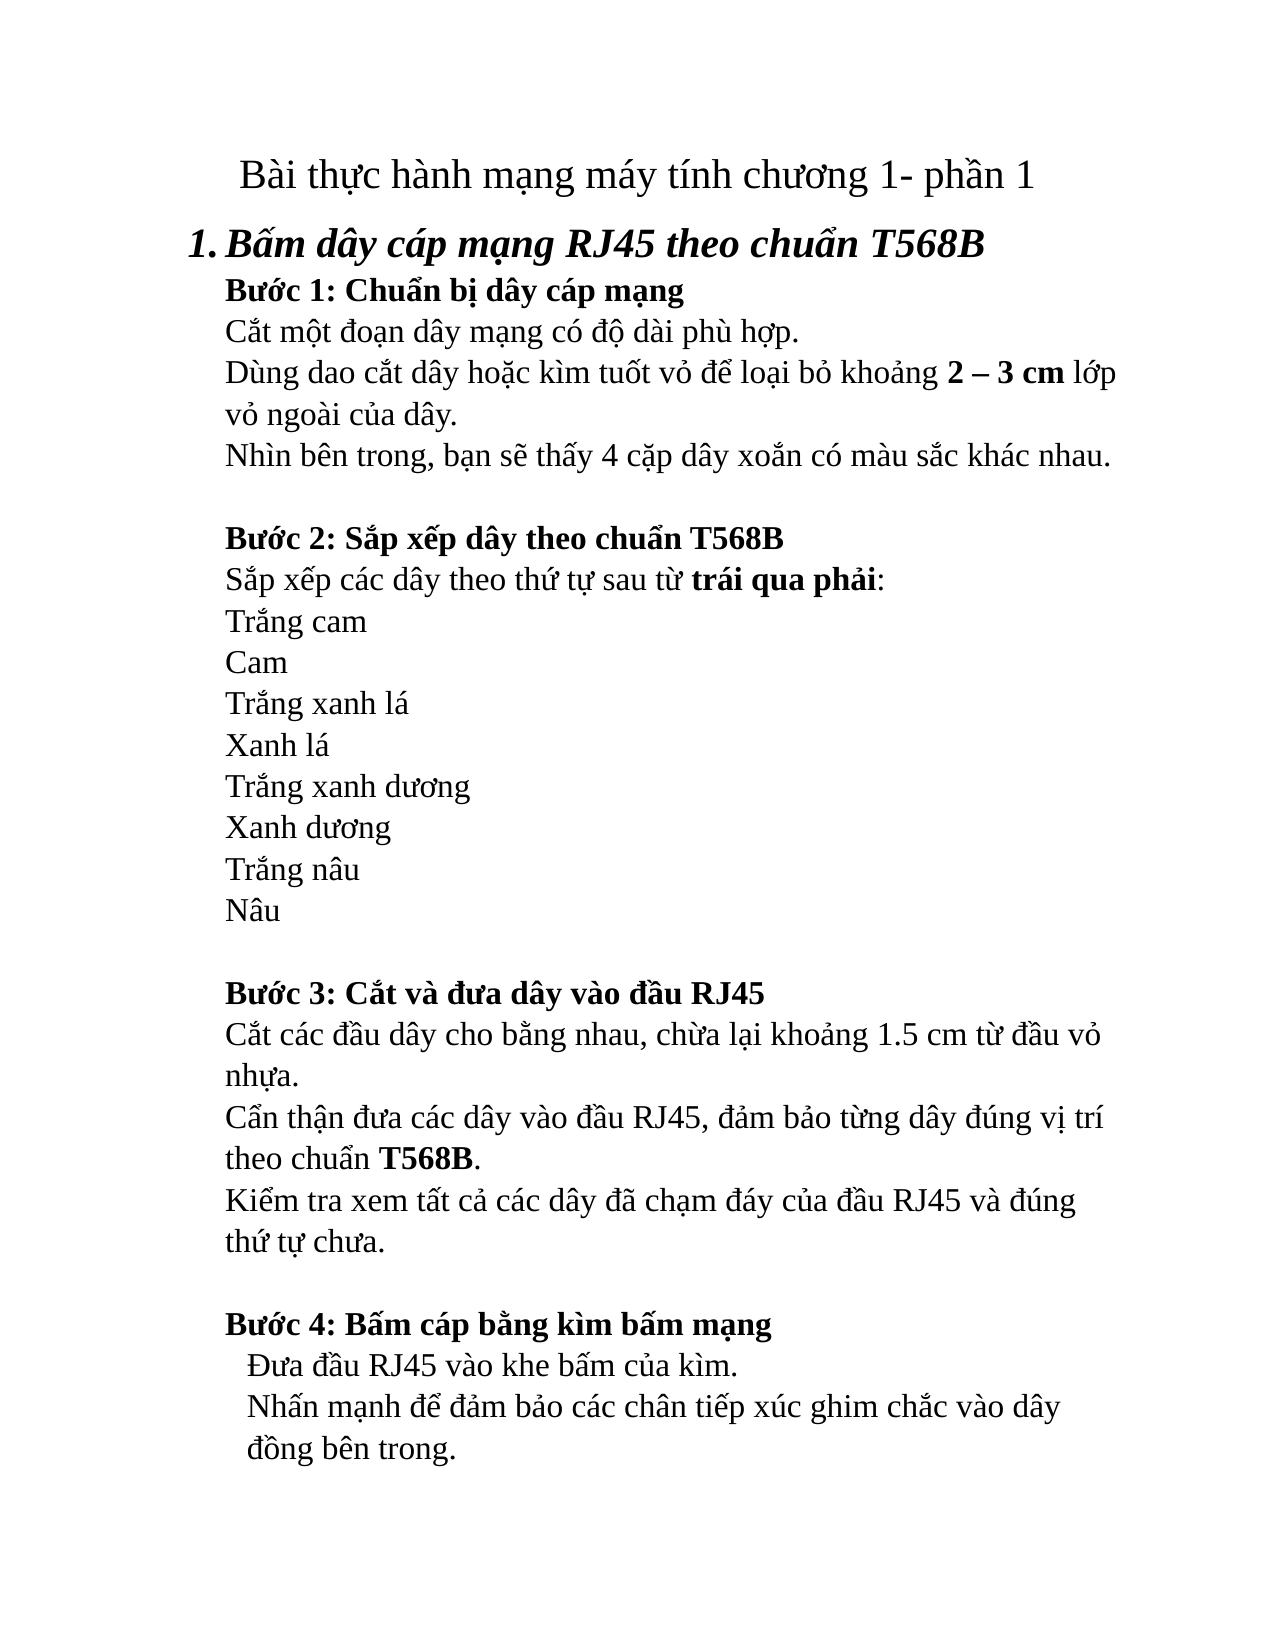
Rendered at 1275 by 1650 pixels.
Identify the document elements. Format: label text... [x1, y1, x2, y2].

text Bài thực hành mạng máy tính chương 1- phần 1 [150, 150, 1125, 198]
list Xanh dương [225, 808, 1125, 846]
list Đưa đầu RJ45 vào khe bấm của kìm. [247, 1345, 1125, 1383]
list Nâu [225, 890, 1125, 929]
list Cam [225, 642, 1125, 681]
list Trắng xanh lá [225, 683, 1125, 722]
list Nhấn mạnh để đảm bảo các chân tiếp xúc ghim chắc vào dây đồng bên trong. [247, 1387, 1125, 1466]
list Bấm dây cáp mạng RJ45 theo chuẩn T568B [187, 218, 1125, 266]
list Trắng xanh dương [225, 766, 1125, 804]
list Kiểm tra xem tất cả các dây đã chạm đáy của đầu RJ45 và đúng thứ tự chưa. [225, 1180, 1125, 1259]
list Nhìn bên trong, bạn sẽ thấy 4 cặp dây xoắn có màu sắc khác nhau. [225, 435, 1125, 474]
list Cẩn thận đưa các dây vào đầu RJ45, đảm bảo từng dây đúng vị trí theo chuẩn T568B. [225, 1097, 1125, 1177]
list Dùng dao cắt dây hoặc kìm tuốt vỏ để loại bỏ khoảng 2 – 3 cm lớp vỏ ngoài của dây. [225, 353, 1125, 432]
list Trắng cam [225, 601, 1125, 639]
list Cắt các đầu dây cho bằng nhau, chừa lại khoảng 1.5 cm từ đầu vỏ nhựa. [225, 1014, 1125, 1094]
list Xanh lá [225, 725, 1125, 763]
list Trắng nâu [225, 849, 1125, 887]
list Bước 4: Bấm cáp bằng kìm bấm mạng [225, 1304, 1125, 1342]
list Sắp xếp các dây theo thứ tự sau từ trái qua phải: [225, 559, 1125, 598]
list Cắt một đoạn dây mạng có độ dài phù hợp. [225, 311, 1125, 350]
list Bước 2: Sắp xếp dây theo chuẩn T568B [225, 518, 1125, 556]
list Bước 3: Cắt và đưa dây vào đầu RJ45 [225, 973, 1125, 1011]
list Bước 1: Chuẩn bị dây cáp mạng [225, 270, 1125, 308]
